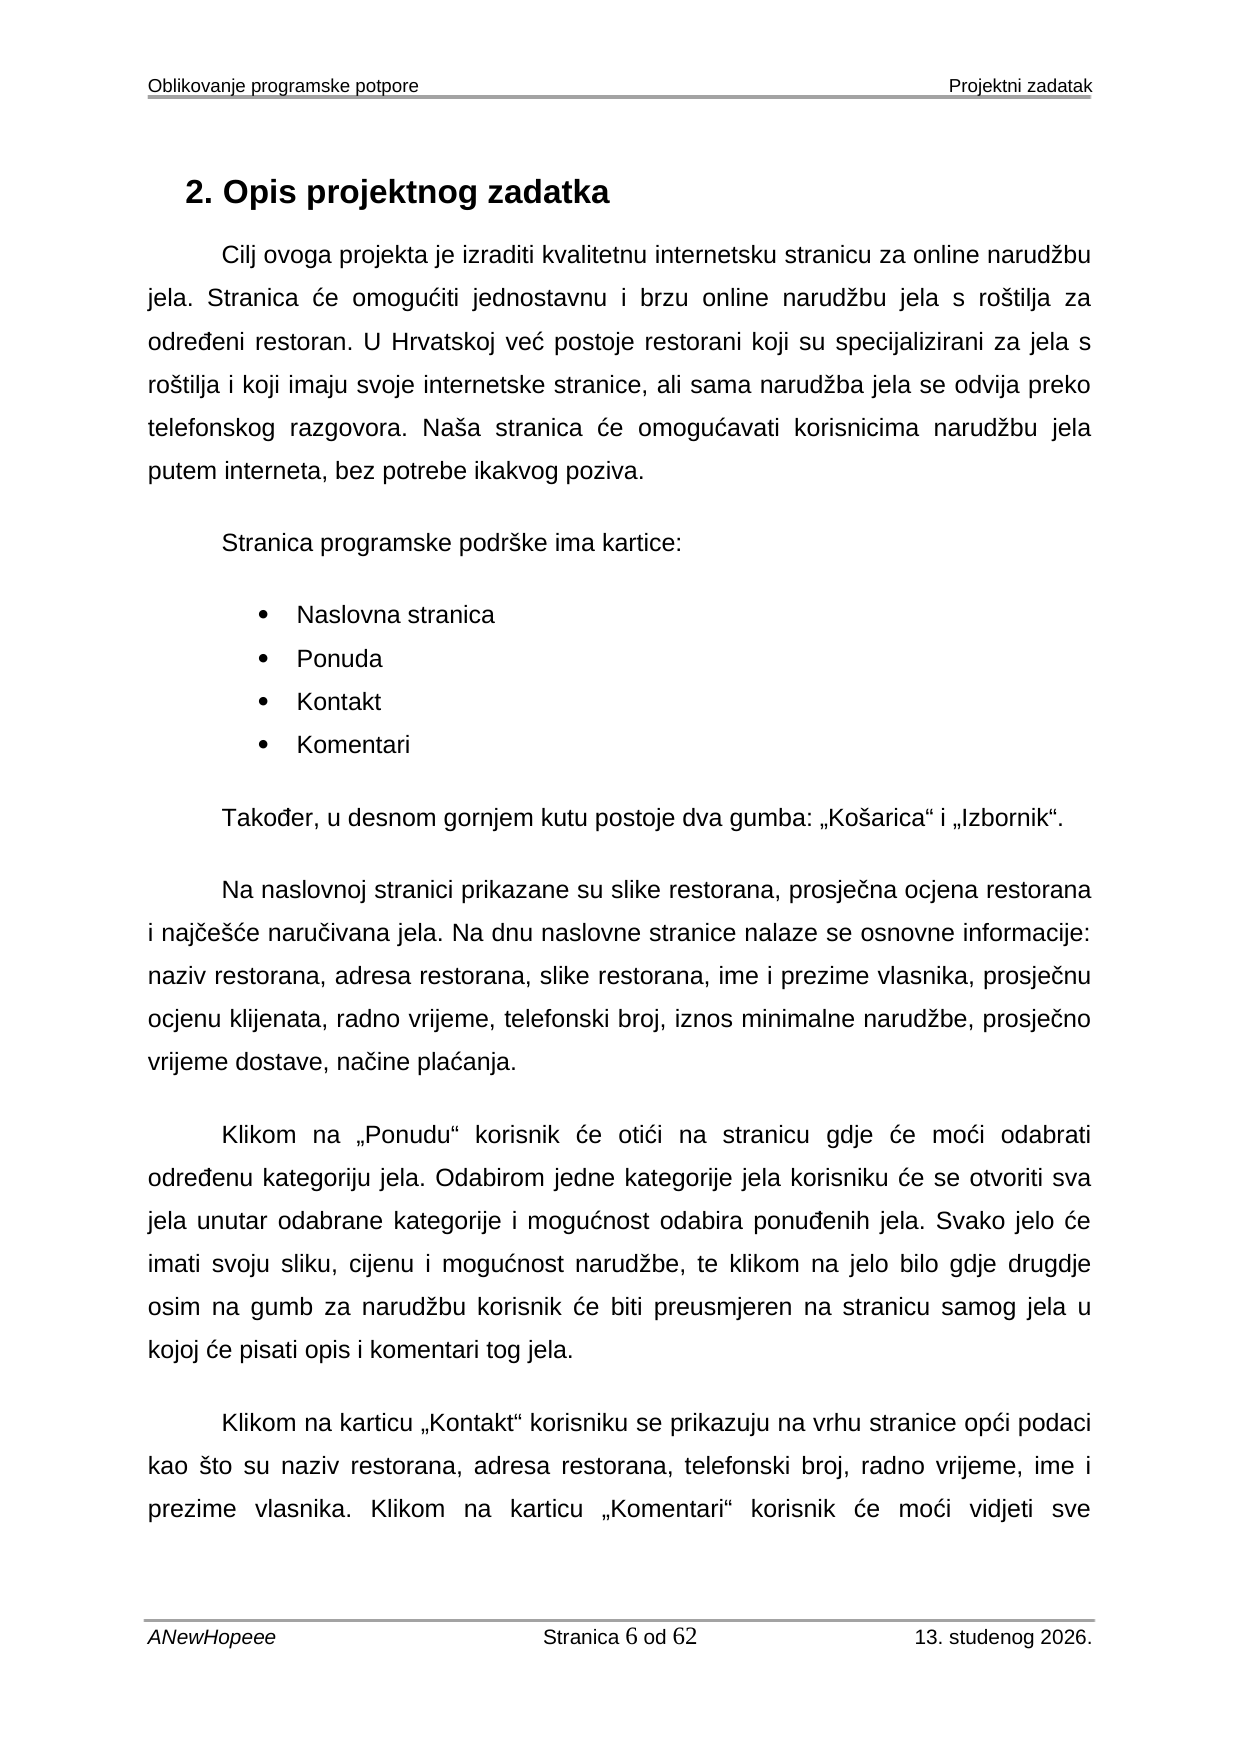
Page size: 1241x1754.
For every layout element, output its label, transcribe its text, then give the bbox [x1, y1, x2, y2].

list Naslovna stranica [259, 600, 1093, 629]
text Klikom na „Ponudu“ korisnik će otići na stranicu gdje će moći odabrati određenu kategoriju jela. Odabirom jedne kategorije jela korisniku će se otvoriti sva jela unutar odabrane kategorije i mogućnost odabira ponuđenih jela. Svako jelo će imati svoju sliku, cijenu i mogućnost narudžbe, te klikom na jelo bilo gdje drugdje osim na gumb za narudžbu korisnik će biti preusmjeren na stranicu samog jela u kojoj će pisati opis i komentari tog jela. [148, 1119, 1093, 1364]
text Na naslovnoj stranici prikazane su slike restorana, prosječna ocjena restorana i najčešće naručivana jela. Na dnu naslovne stranice nalaze se: naziv restorana, adresa restorana, slike restorana, ime i prezime vlasnika, prosječnu ocjenu klijenata, radno vrijeme, telefonski broj, iznos minimalne narudžbe, prosječno vrijeme dostave, načine plaćanja. [148, 875, 1093, 1076]
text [148, 1407, 1093, 1522]
list Kontakt [259, 687, 1093, 716]
text Cilj ovoga projekta je izraditi kvalitetnu internetsku stranicu za online narudžbu jela. Stranica će omogućiti jednostavnu i brzu online narudžbu jela s roštilja za određeni restoran. U Hrvatskoj već postoje restorani koji su specijalizirani za jela s roštilja i koji imaju svoje internetske stranice, ali sama narudžba jela se odvija preko telefonskog razgovora. Naša stranica će omogućavati korisnicima narudžbu jela putem interneta, bez potrebe ikakvog poziva. [148, 240, 1093, 484]
text Također, u desnom gornjem kutu postoje dva gumba: „Košarica“ i „Izbornik“. [148, 802, 1093, 831]
picture [147, 95, 1092, 99]
text Stranica programske podrške ima kartice: [148, 528, 1093, 557]
subtitle Opis projektnog zadatka [185, 173, 1093, 211]
list Ponuda [259, 644, 1093, 672]
list Komentari [259, 730, 1093, 759]
